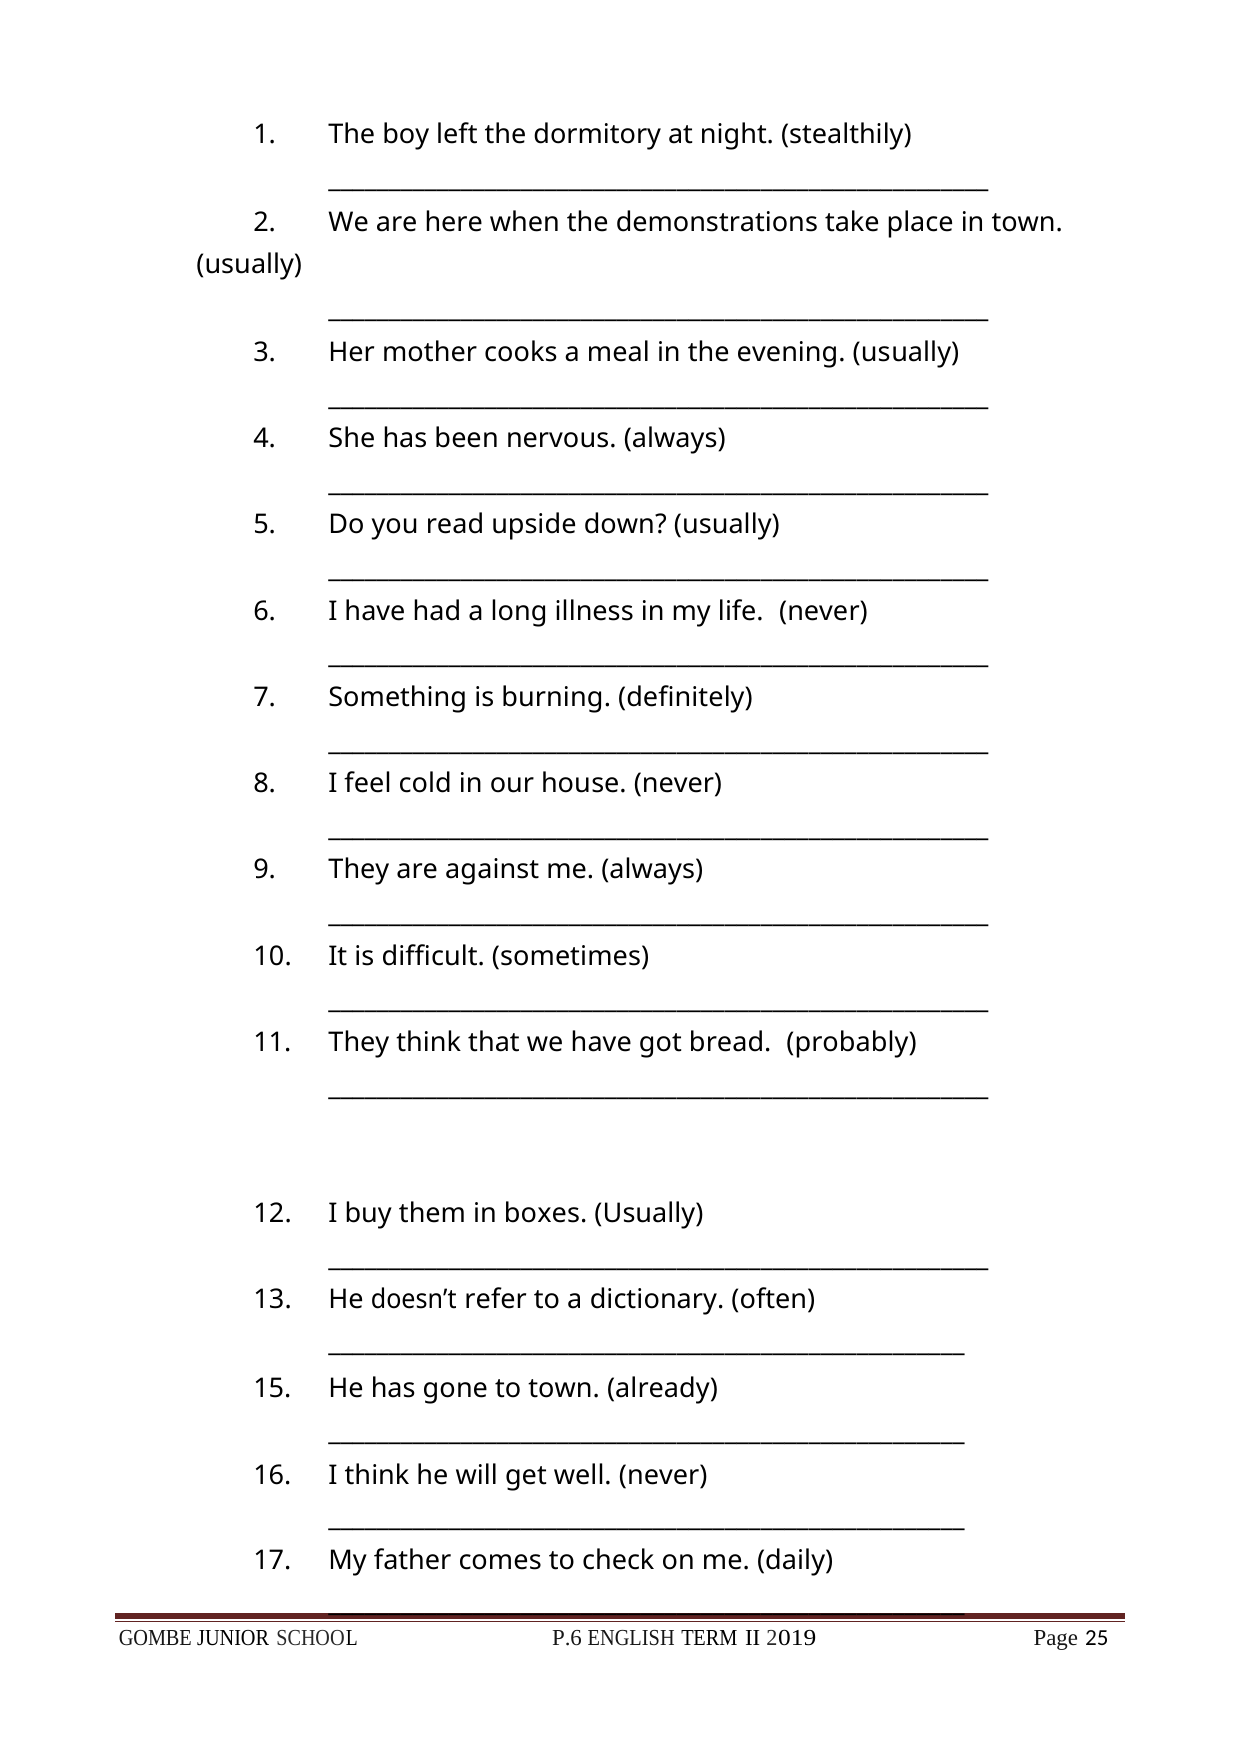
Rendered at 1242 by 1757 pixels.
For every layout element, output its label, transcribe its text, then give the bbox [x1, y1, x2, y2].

text 5. Do you read upside down? (usually) [253, 505, 1144, 542]
text _______________________________________________________ [196, 635, 1144, 672]
text _______________________________________________________ [196, 980, 1144, 1017]
text _______________________________________________________ [196, 1066, 1144, 1103]
text 15. He has gone to town. (already) [234, 1366, 1144, 1406]
text _______________________________________________________ [196, 549, 1144, 586]
text _____________________________________________________ [196, 1412, 1144, 1448]
text 8. I feel cold in our house. (never) [253, 764, 1144, 801]
text 12. I buy them in boxes. (Usually) [253, 1193, 1144, 1230]
text 16. I think he will get well. (never) [234, 1456, 1144, 1492]
text _______________________________________________________ [196, 158, 1144, 195]
text 9. They are against me. (always) [253, 850, 1144, 887]
text 7. Something is burning. (definitely) [253, 677, 1144, 714]
text 17. My father comes to check on me. (daily) [234, 1540, 1144, 1577]
text _______________________________________________________ [196, 807, 1144, 844]
text _______________________________________________________ [196, 1237, 1144, 1274]
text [196, 1583, 1144, 1619]
text _______________________________________________________ [196, 462, 1144, 499]
text 2. We are here when the demonstrations take place in town. (usually) [196, 202, 1144, 282]
text _______________________________________________________ [196, 288, 1144, 325]
text 10. It is difficult. (sometimes) [253, 936, 1144, 973]
text _______________________________________________________ [196, 376, 1144, 413]
text _______________________________________________________ [196, 721, 1144, 758]
text _______________________________________________________ [196, 894, 1144, 931]
text 3. Her mother cooks a meal in the evening. (usually) [196, 332, 1144, 369]
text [196, 1498, 1144, 1535]
text 11. They think that we have got bread. (probably) [253, 1022, 1144, 1059]
text 6. I have had a long illness in my life. (never) [253, 591, 1144, 628]
text _____________________________________________________ [196, 1322, 1144, 1359]
text 1. The boy left the dormitory at night. (stealthily) [196, 114, 1144, 151]
text 4. She has been nervous. (always) [253, 419, 1144, 456]
text 13. He doesn’t refer to a dictionary. (often) [196, 1280, 1144, 1317]
